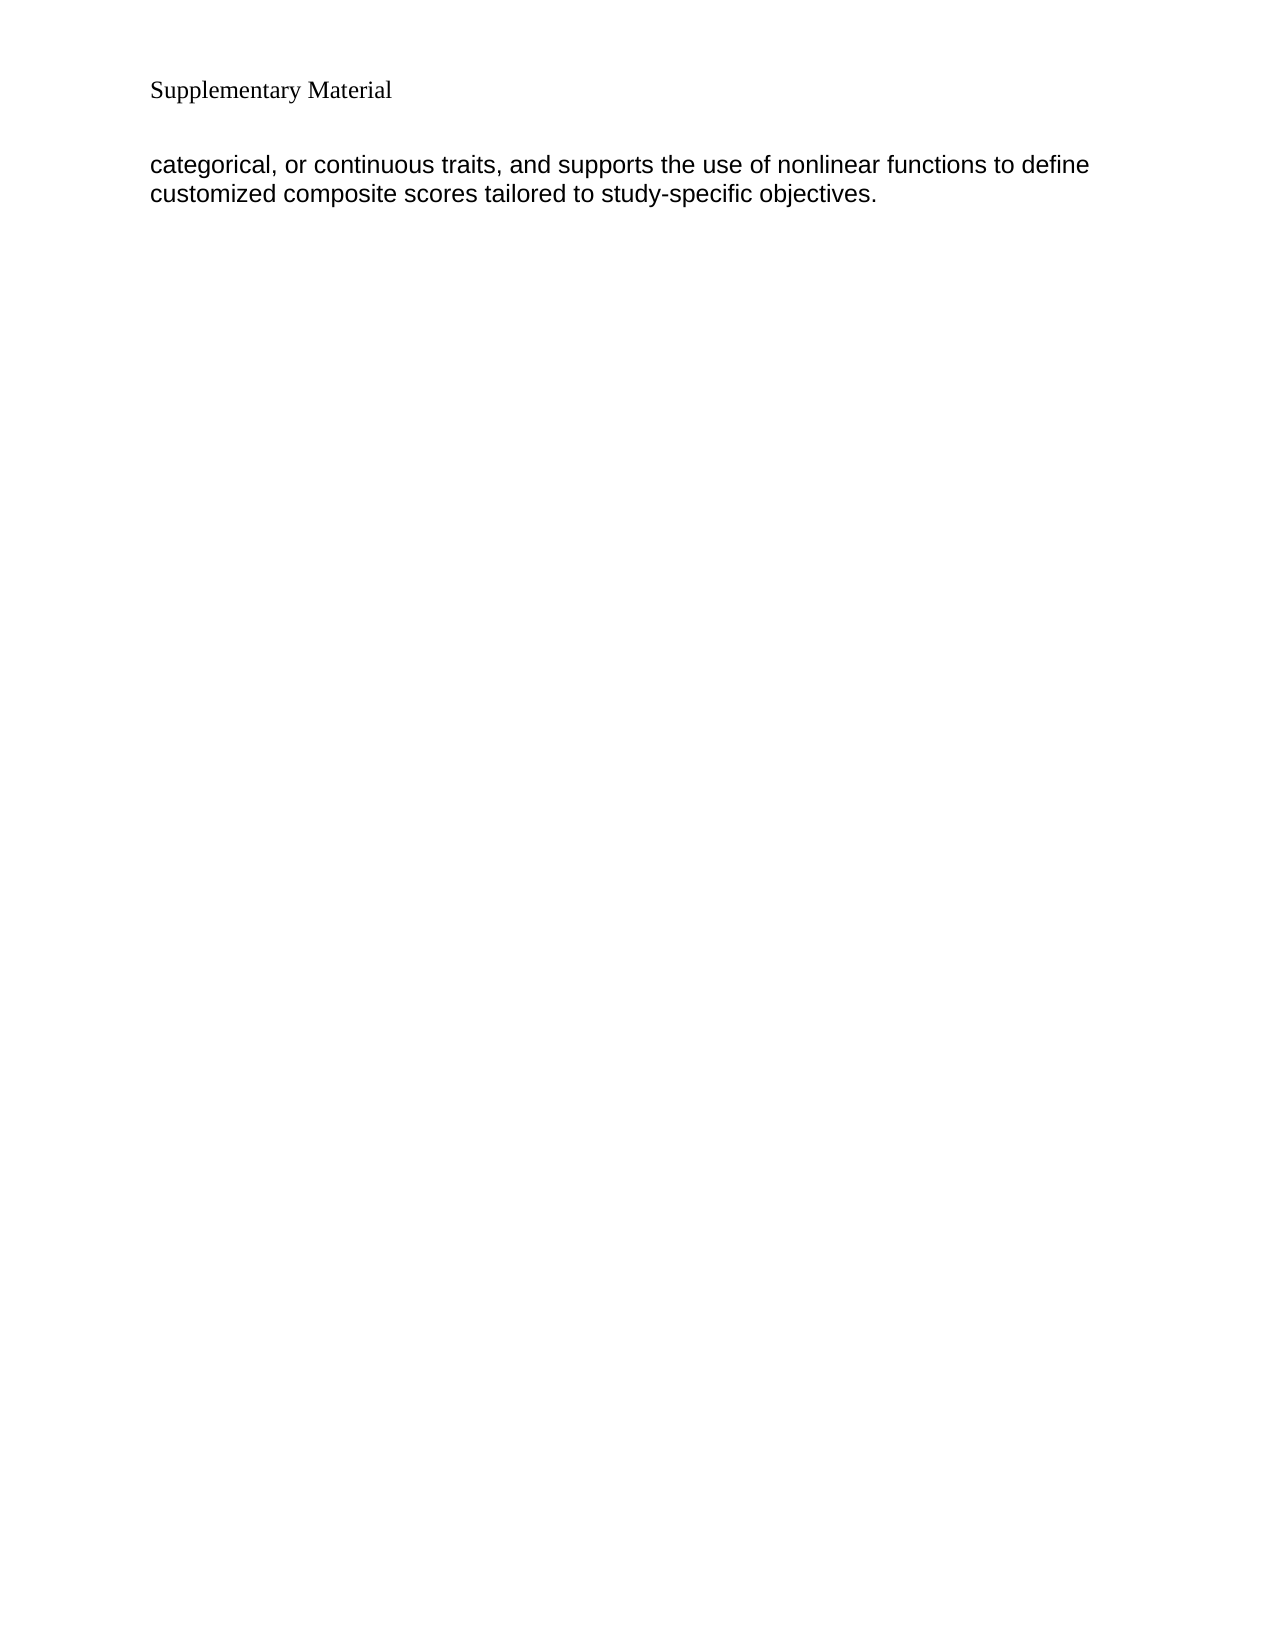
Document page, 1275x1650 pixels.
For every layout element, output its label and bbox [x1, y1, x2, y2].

text [150, 150, 1125, 207]
